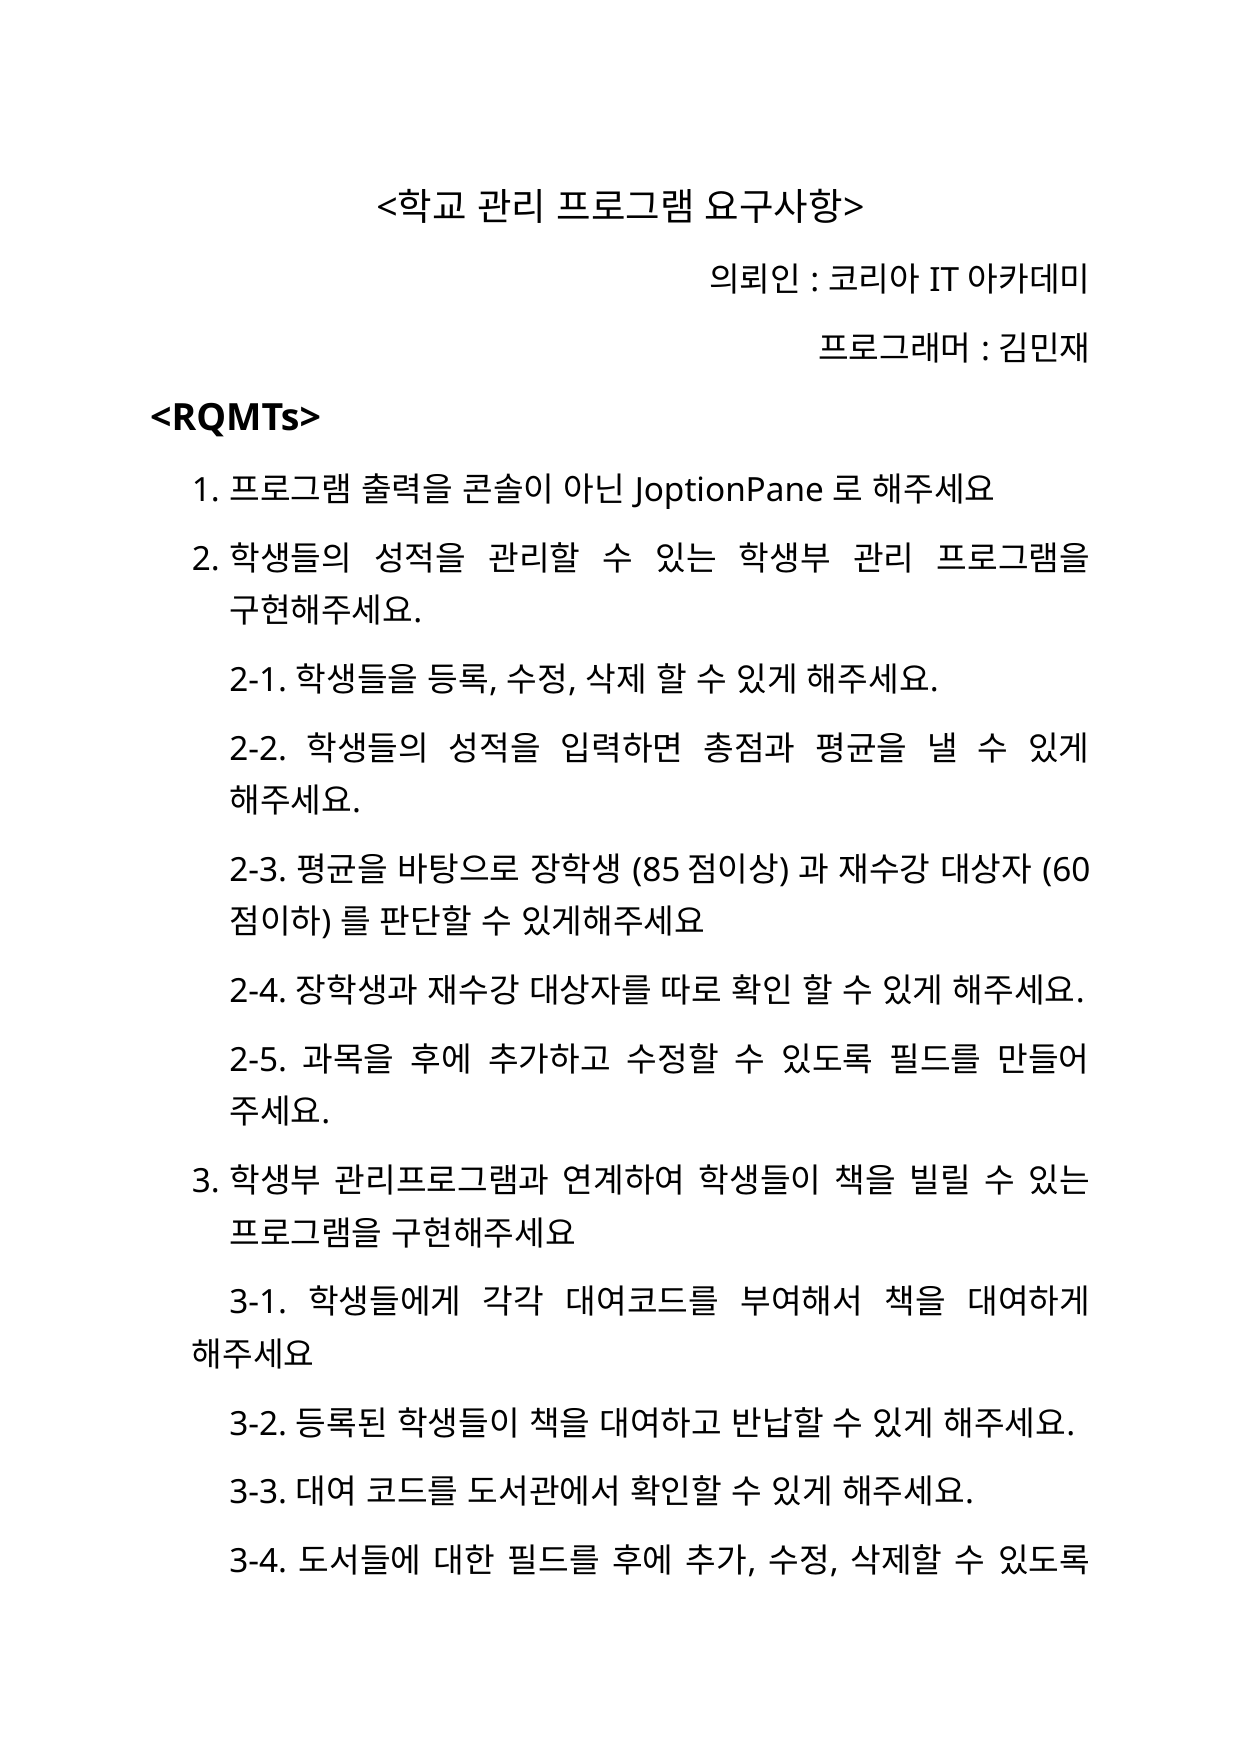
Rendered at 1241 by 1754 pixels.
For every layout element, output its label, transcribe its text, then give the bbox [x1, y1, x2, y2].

list 2-1. 학생들을 등록, 수정, 삭제 할 수 있게 해주세요. [229, 652, 1090, 701]
list 2-3. 평균을 바탕으로 장학생 (85점이상) 과 재수강 대상자 (60점이하) 를 판단할 수 있게해주세요 [229, 843, 1090, 943]
text 3-1. 학생들에게 각각 대여코드를 부여해서 책을 대여하게 해주세요 [192, 1275, 1090, 1376]
text 3-2. 등록된 학생들이 책을 대여하고 반납할 수 있게 해주세요. [192, 1396, 1090, 1445]
text 프로그래머 : 김민재 [150, 322, 1090, 370]
text <RQMTs> [150, 391, 1090, 442]
list 2-2. 학생들의 성적을 입력하면 총점과 평균을 낼 수 있게 해주세요. [229, 721, 1090, 822]
list 2-5. 과목을 후에 추가하고 수정할 수 있도록 필드를 만들어 주세요. [229, 1033, 1090, 1134]
list 학생들의 성적을 관리할 수 있는 학생부 관리 프로그램을 구현해주세요. [192, 531, 1090, 632]
text 3-3. 대여 코드를 도서관에서 확인할 수 있게 해주세요. [192, 1465, 1090, 1514]
text <학교 관리 프로그램 요구사항> [150, 177, 1090, 232]
list 2-4. 장학생과 재수강 대상자를 따로 확인 할 수 있게 해주세요. [229, 964, 1090, 1012]
list 프로그램 출력을 콘솔이 아닌 JoptionPane 로 해주세요 [192, 462, 1090, 511]
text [192, 1534, 1090, 1583]
list 학생부 관리프로그램과 연계하여 학생들이 책을 빌릴 수 있는 프로그램을 구현해주세요 [192, 1154, 1090, 1255]
text 의뢰인 : 코리아 IT 아카데미 [150, 253, 1090, 301]
